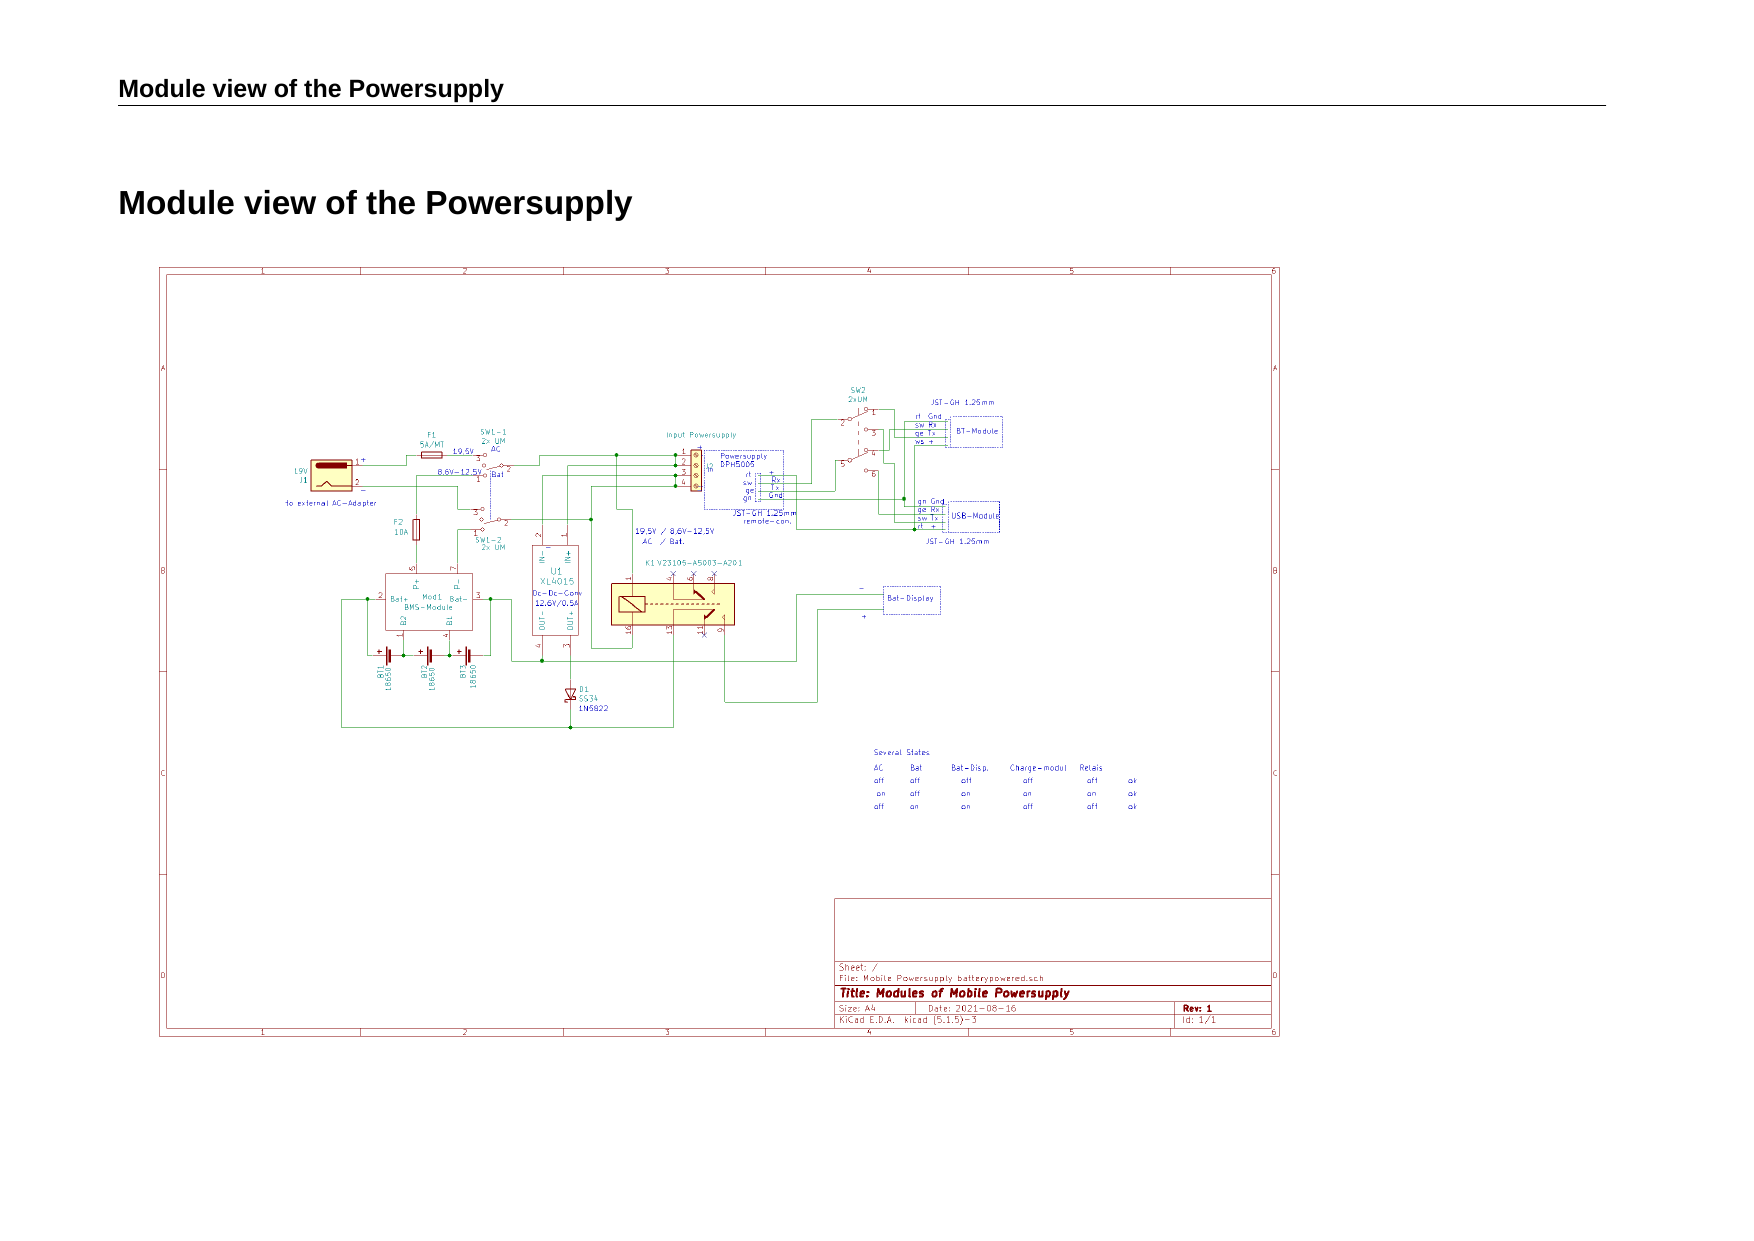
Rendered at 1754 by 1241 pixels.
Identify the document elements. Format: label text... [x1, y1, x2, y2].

subtitle Module view of the Powersupply [118, 183, 1606, 221]
picture [118, 227, 1318, 1076]
